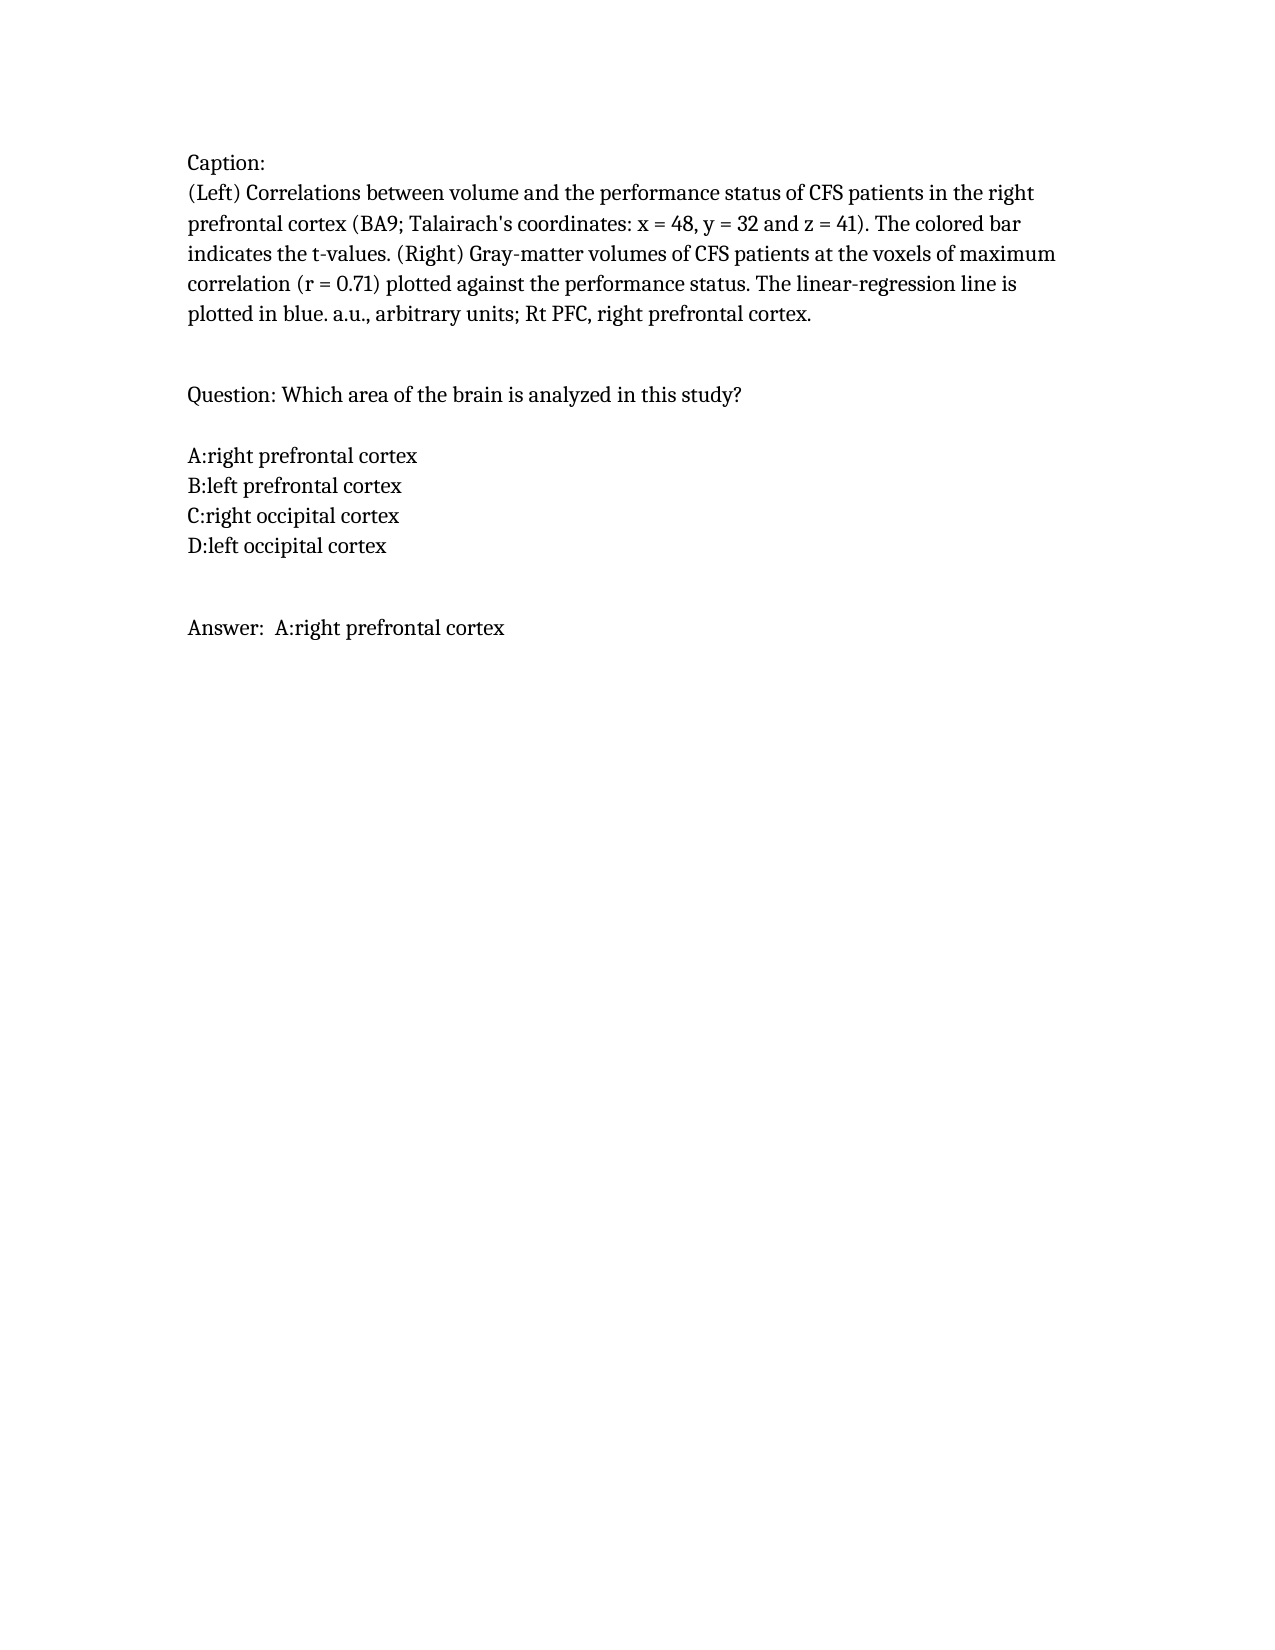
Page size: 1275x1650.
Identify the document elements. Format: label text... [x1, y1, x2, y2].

text Caption: (Left) Correlations between volume and the performance status of CFS patients in the right prefrontal cortex (BA9; Talairach's coordinates: x = 48, y = 32 and z = 41). The colored bar indicates the t-values. (Right) Gray-matter volumes of CFS patients at the voxels of maximum correlation (r = 0.71) plotted against the performance status. The linear-regression line is plotted in blue. a.u., arbitrary units; Rt PFC, right prefrontal cortex. [187, 150, 1087, 358]
text Question: Which area of the brain is analyzed in this study? A:right prefrontal cortex B:left prefrontal cortex C:right occipital cortex D:left occipital cortex [187, 382, 1087, 590]
text Answer: A:right prefrontal cortex [187, 614, 1087, 671]
